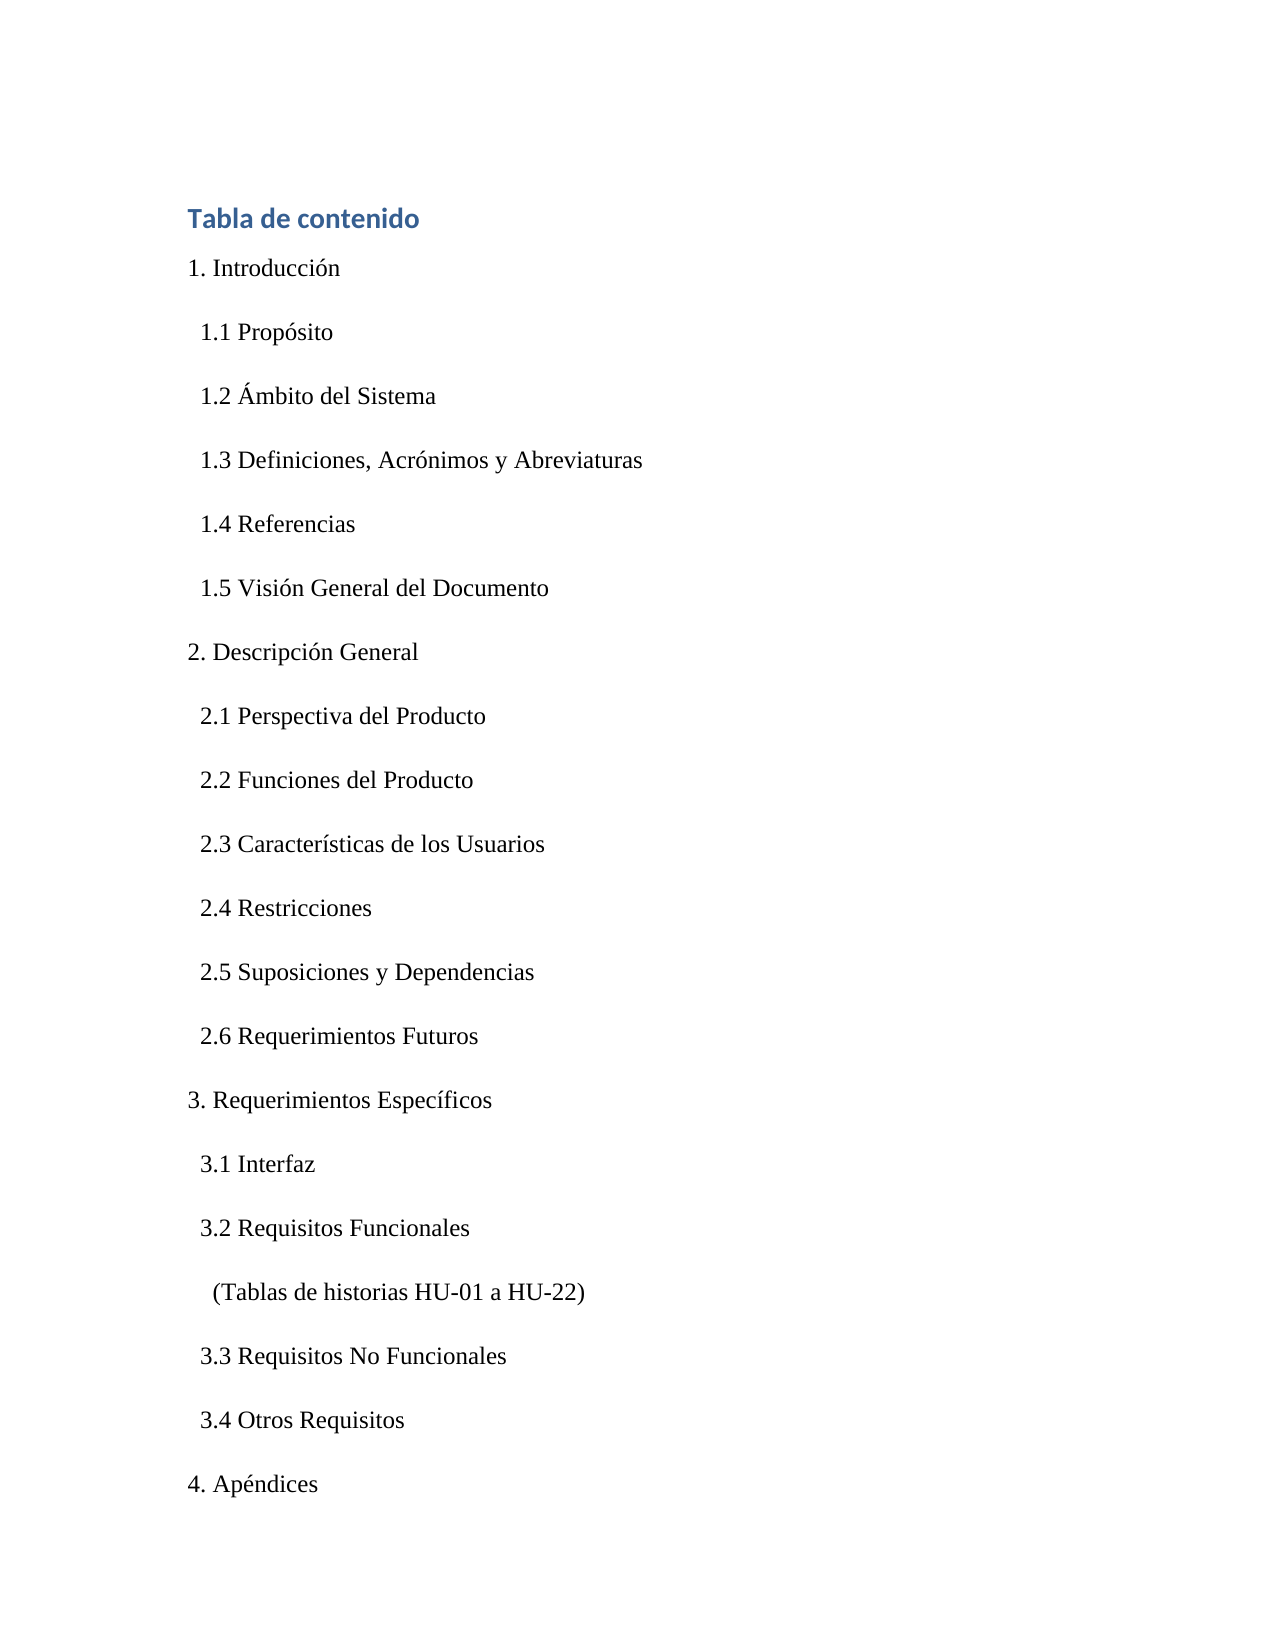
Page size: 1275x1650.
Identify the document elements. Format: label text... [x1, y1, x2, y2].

text (Tablas de historias HU-01 a HU-22) [187, 1277, 1087, 1306]
text 3. Requerimientos Específicos [187, 1085, 1087, 1114]
text 3.1 Interfaz [187, 1149, 1087, 1178]
text 1.5 Visión General del Documento [187, 573, 1087, 602]
text 2.6 Requerimientos Futuros [187, 1021, 1087, 1050]
text 2.4 Restricciones [187, 893, 1087, 922]
text 4. Apéndices [187, 1469, 1087, 1497]
text 2.5 Suposiciones y Dependencias [187, 957, 1087, 986]
text 1.3 Definiciones, Acrónimos y Abreviaturas [187, 445, 1087, 474]
subtitle Tabla de contenido [187, 200, 1087, 236]
text 1.2 Ámbito del Sistema [187, 381, 1087, 410]
text 1.4 Referencias [187, 509, 1087, 538]
text 3.4 Otros Requisitos [187, 1405, 1087, 1433]
text 1. Introducción [187, 253, 1087, 282]
text 3.2 Requisitos Funcionales [187, 1213, 1087, 1242]
text 3.3 Requisitos No Funcionales [187, 1341, 1087, 1369]
text 2.1 Perspectiva del Producto [187, 701, 1087, 730]
text 1.1 Propósito [187, 317, 1087, 346]
text 2. Descripción General [187, 637, 1087, 666]
text 2.2 Funciones del Producto [187, 765, 1087, 794]
text 2.3 Características de los Usuarios [187, 829, 1087, 858]
